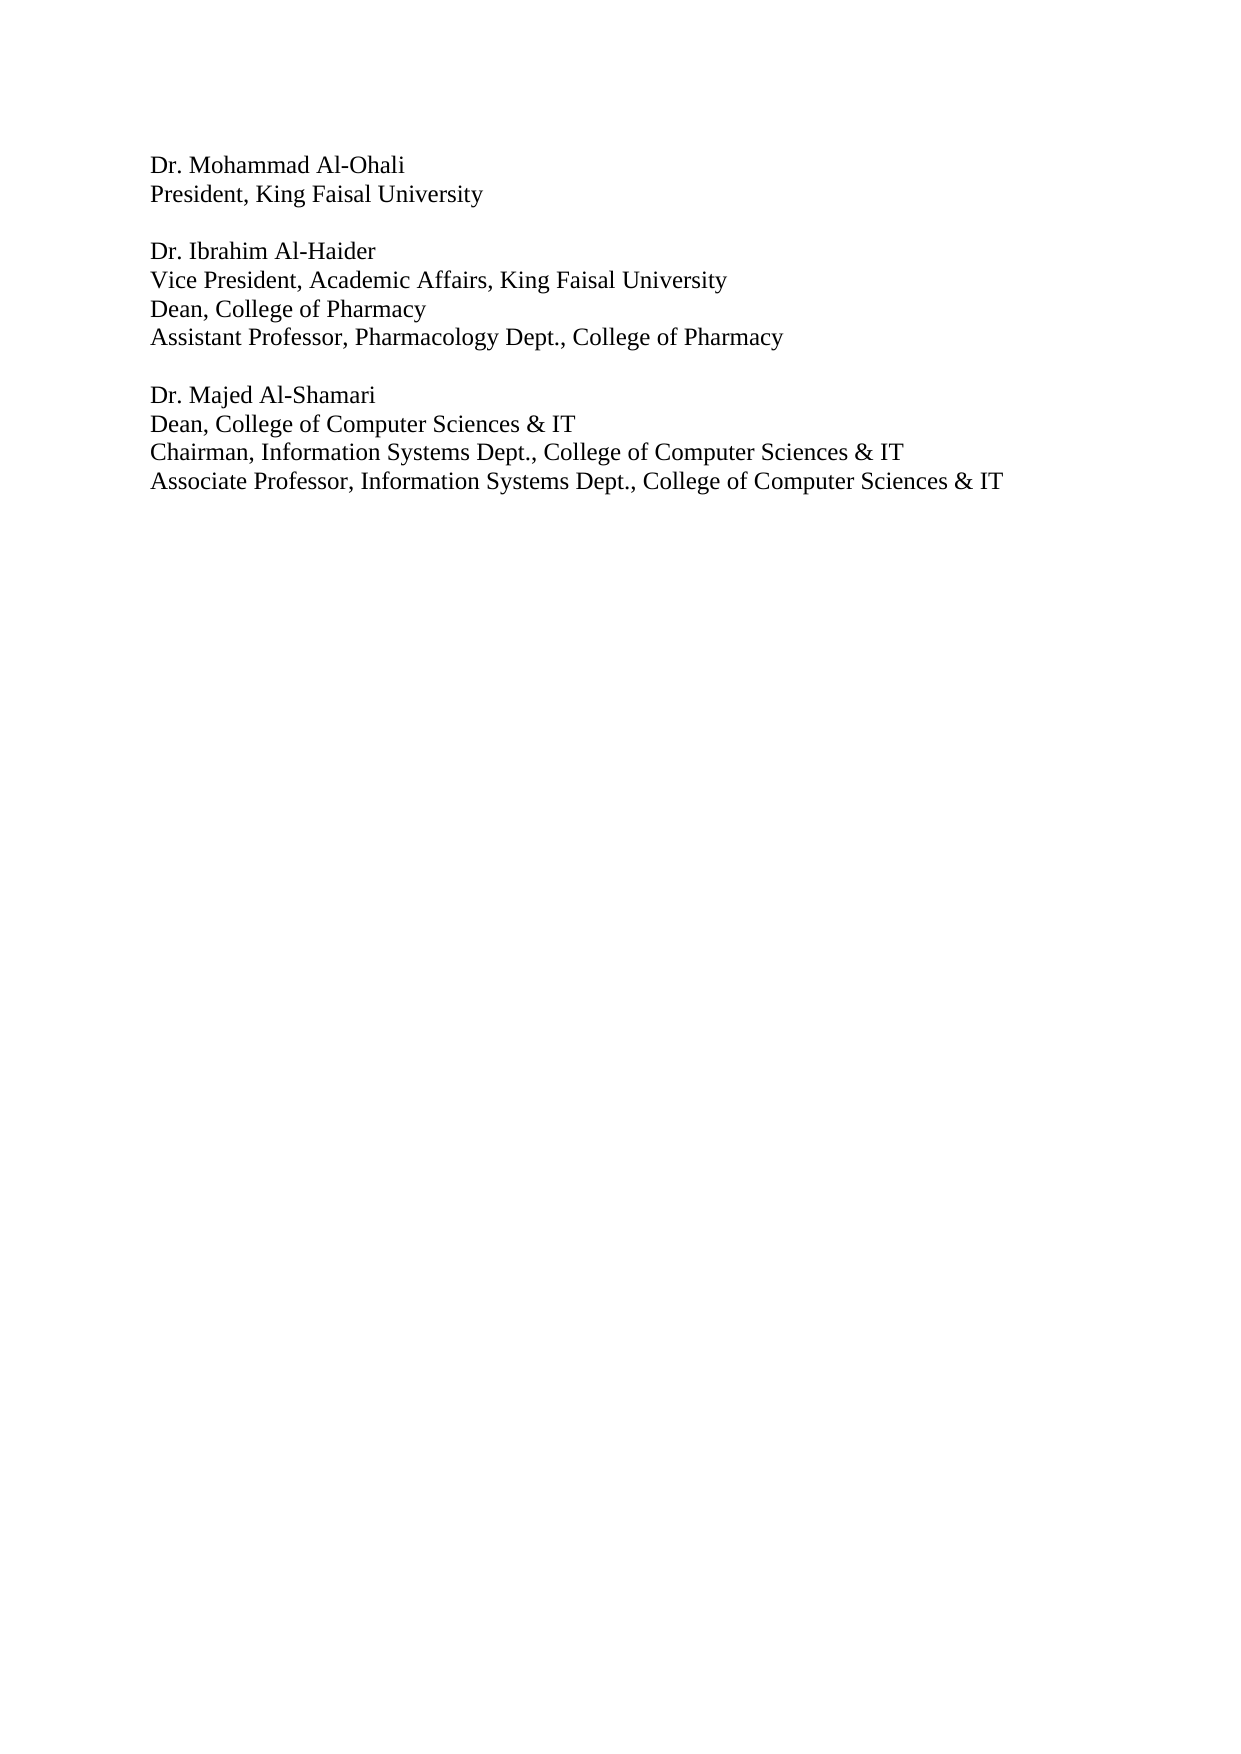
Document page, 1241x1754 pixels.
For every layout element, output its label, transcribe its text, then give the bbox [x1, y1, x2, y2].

text Vice President, Academic Affairs, King Faisal University [150, 265, 1090, 294]
text Dean, College of Computer Sciences & IT [150, 409, 1090, 437]
text Dr. Mohammad Al-Ohali [150, 150, 1090, 179]
text President, King Faisal University [150, 179, 1090, 207]
text Dr. Ibrahim Al-Haider [150, 236, 1090, 265]
text Dean, College of Pharmacy [150, 294, 1090, 322]
text Assistant Professor, Pharmacology Dept., College of Pharmacy [150, 322, 1090, 351]
text Associate Professor, Information Systems Dept., College of Computer Sciences & IT [150, 466, 1090, 495]
text Chairman, Information Systems Dept., College of Computer Sciences & IT [150, 437, 1090, 466]
text Dr. Majed Al-Shamari [150, 380, 1090, 409]
